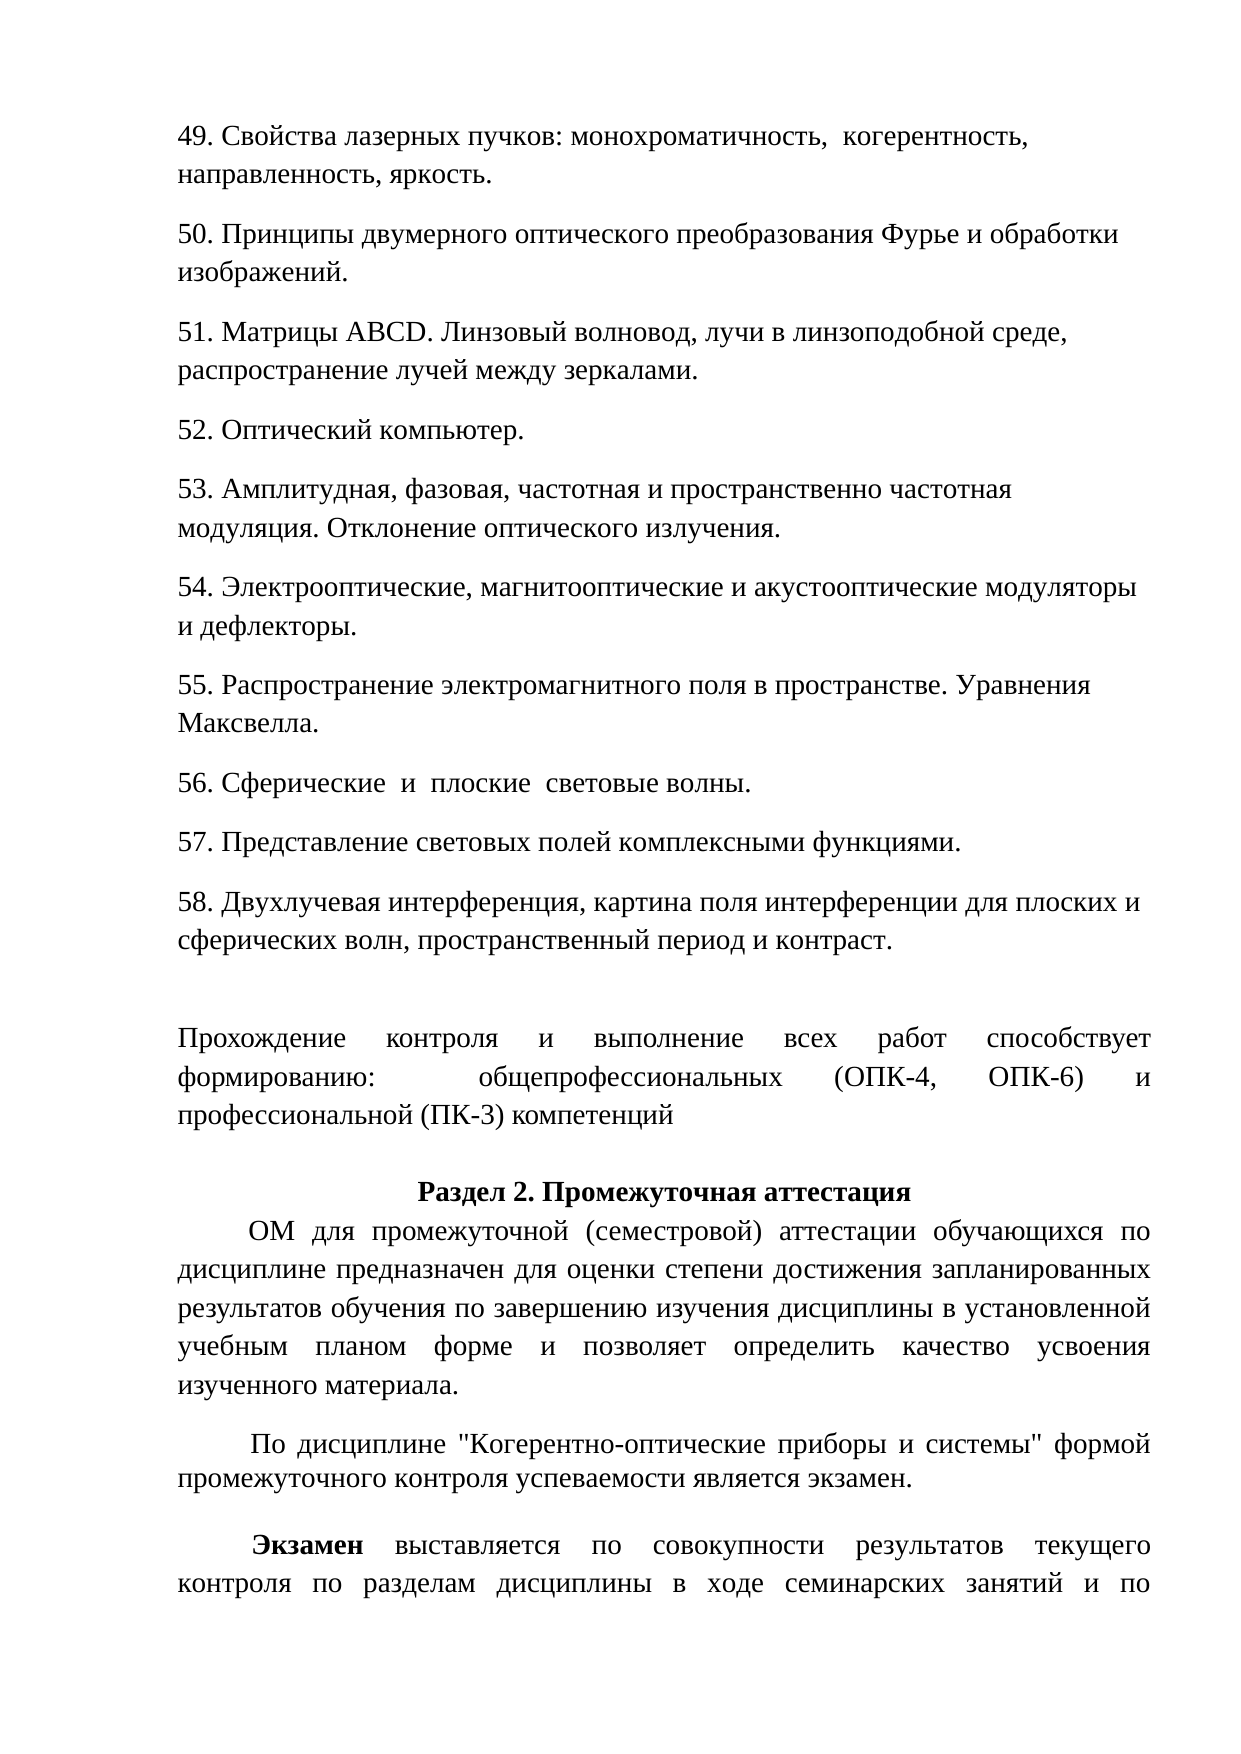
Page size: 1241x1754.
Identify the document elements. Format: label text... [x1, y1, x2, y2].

text 58. Двухлучевая интерференция, картина поля интерференции для плоских и сферических волн, пространственный период и контраст. [177, 884, 1152, 956]
text 49. Свойства лазерных пучков: монохроматичность, когерентность, направленность, яркость. [177, 118, 1152, 190]
text 50. Принципы двумерного оптического преобразования Фурье и обработки изображений. [177, 216, 1152, 288]
text 52. Оптический компьютер. [177, 412, 1152, 445]
text 53. Амплитудная, фазовая, частотная и пространственно частотная модуляция. Отклонение оптического излучения. [177, 471, 1152, 543]
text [177, 1527, 1152, 1599]
text 56. Сферические и плоские световые волны. [177, 765, 1152, 798]
text 51. Матрицы ABCD. Линзовый волновод, лучи в линзоподобной среде, распространение лучей между зеркалами. [177, 314, 1152, 386]
text ОМ для промежуточной (семестровой) аттестации обучающихся по дисциплине предназначен для оценки степени достижения запланированных результатов обучения по завершению изучения дисциплины в установленной учебным планом форме и позволяет определить качество усвоения изученного материала. [177, 1213, 1152, 1401]
text 55. Распространение электромагнитного поля в пространстве. Уравнения Максвелла. [177, 667, 1152, 739]
text 57. Представление световых полей комплексными функциями. [177, 824, 1152, 858]
text Раздел 2. Промежуточная аттестация [177, 1174, 1152, 1208]
text 54. Электрооптические, магнитооптические и акустооптические модуляторы и дефлекторы. [177, 569, 1152, 641]
text По дисциплине "Когерентно-оптические приборы и системы" формой промежуточного контроля успеваемости является экзамен. [177, 1426, 1152, 1493]
text Прохождение контроля и выполнение всех работ способствует формированию: общепрофессиональных (ОПК-4, ОПК-6) и профессиональной (ПК-3) компетенций [177, 1020, 1152, 1131]
